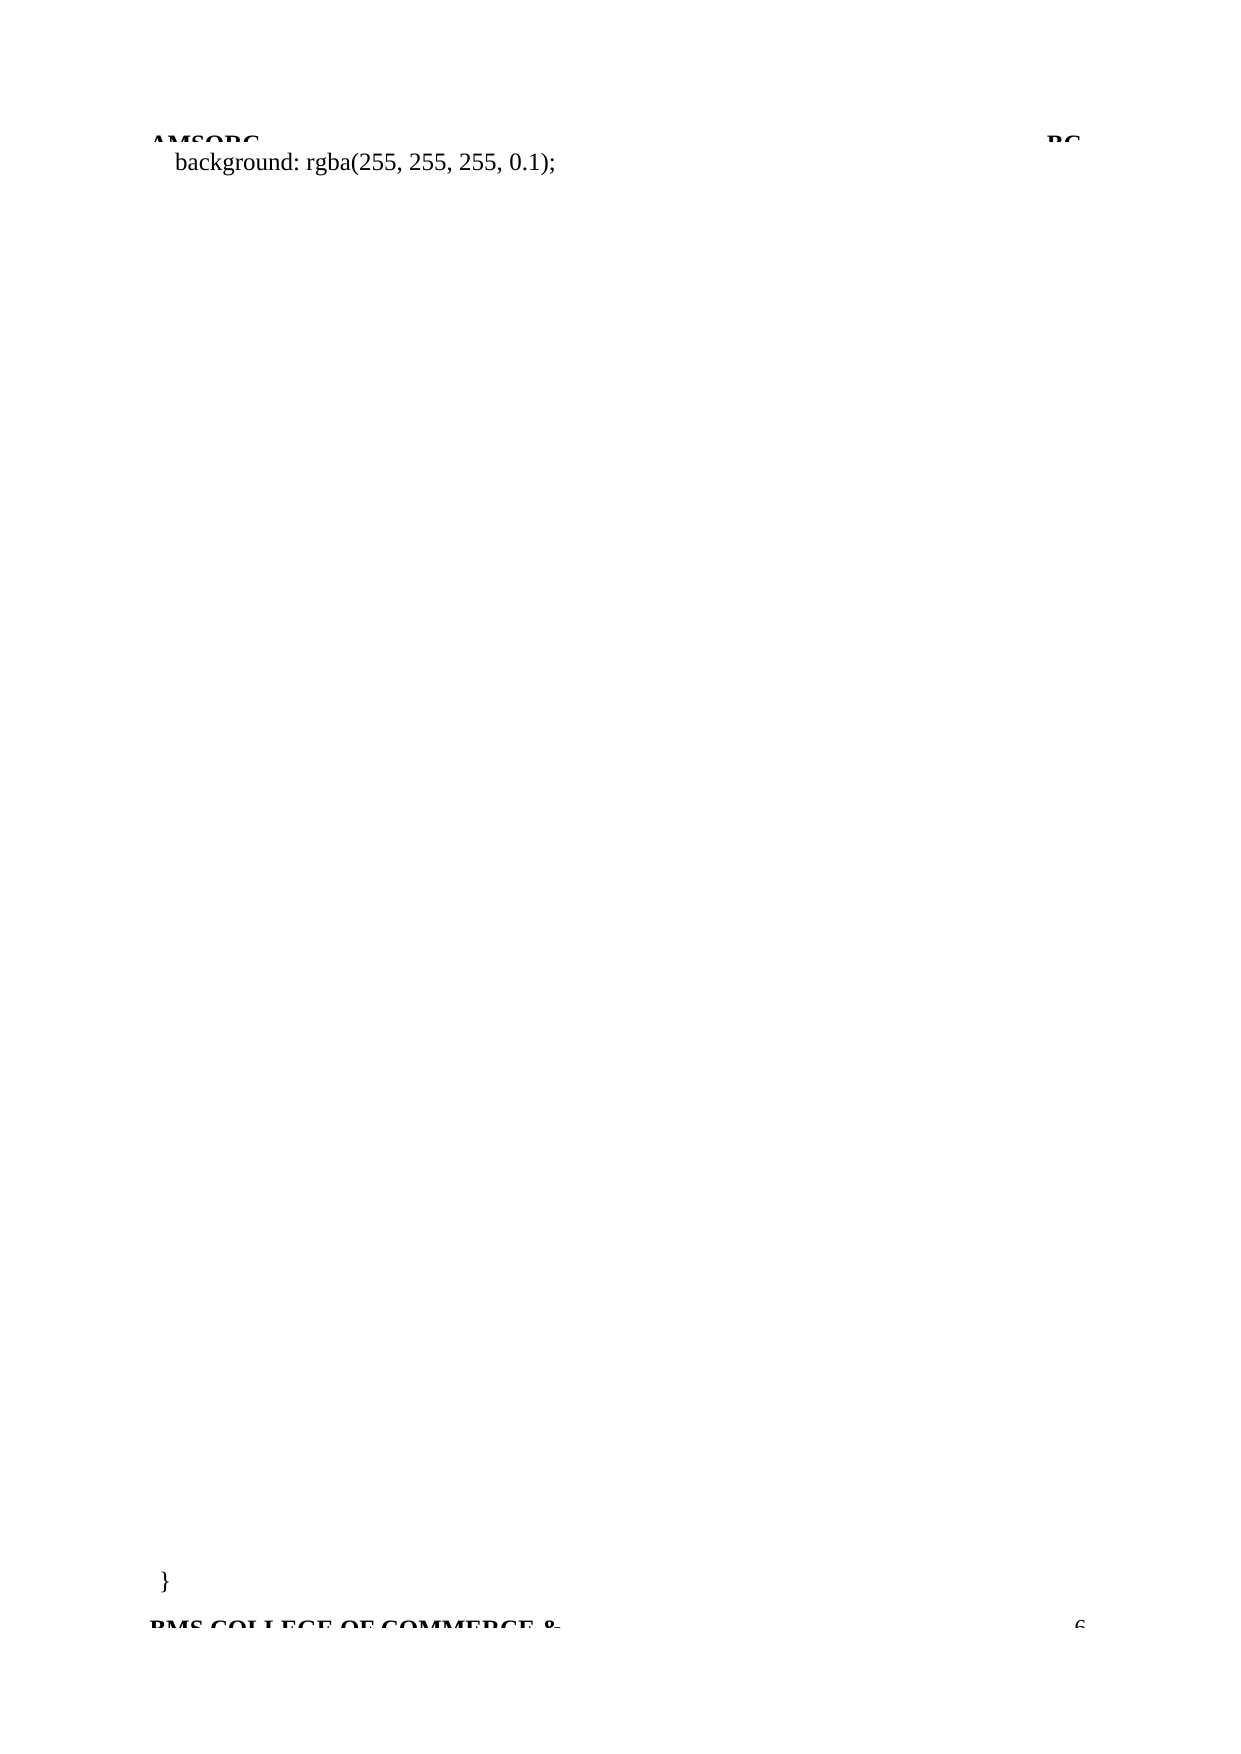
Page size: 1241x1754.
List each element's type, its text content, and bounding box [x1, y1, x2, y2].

text background: rgba(255, 255, 255, 0.1); [175, 148, 1111, 176]
